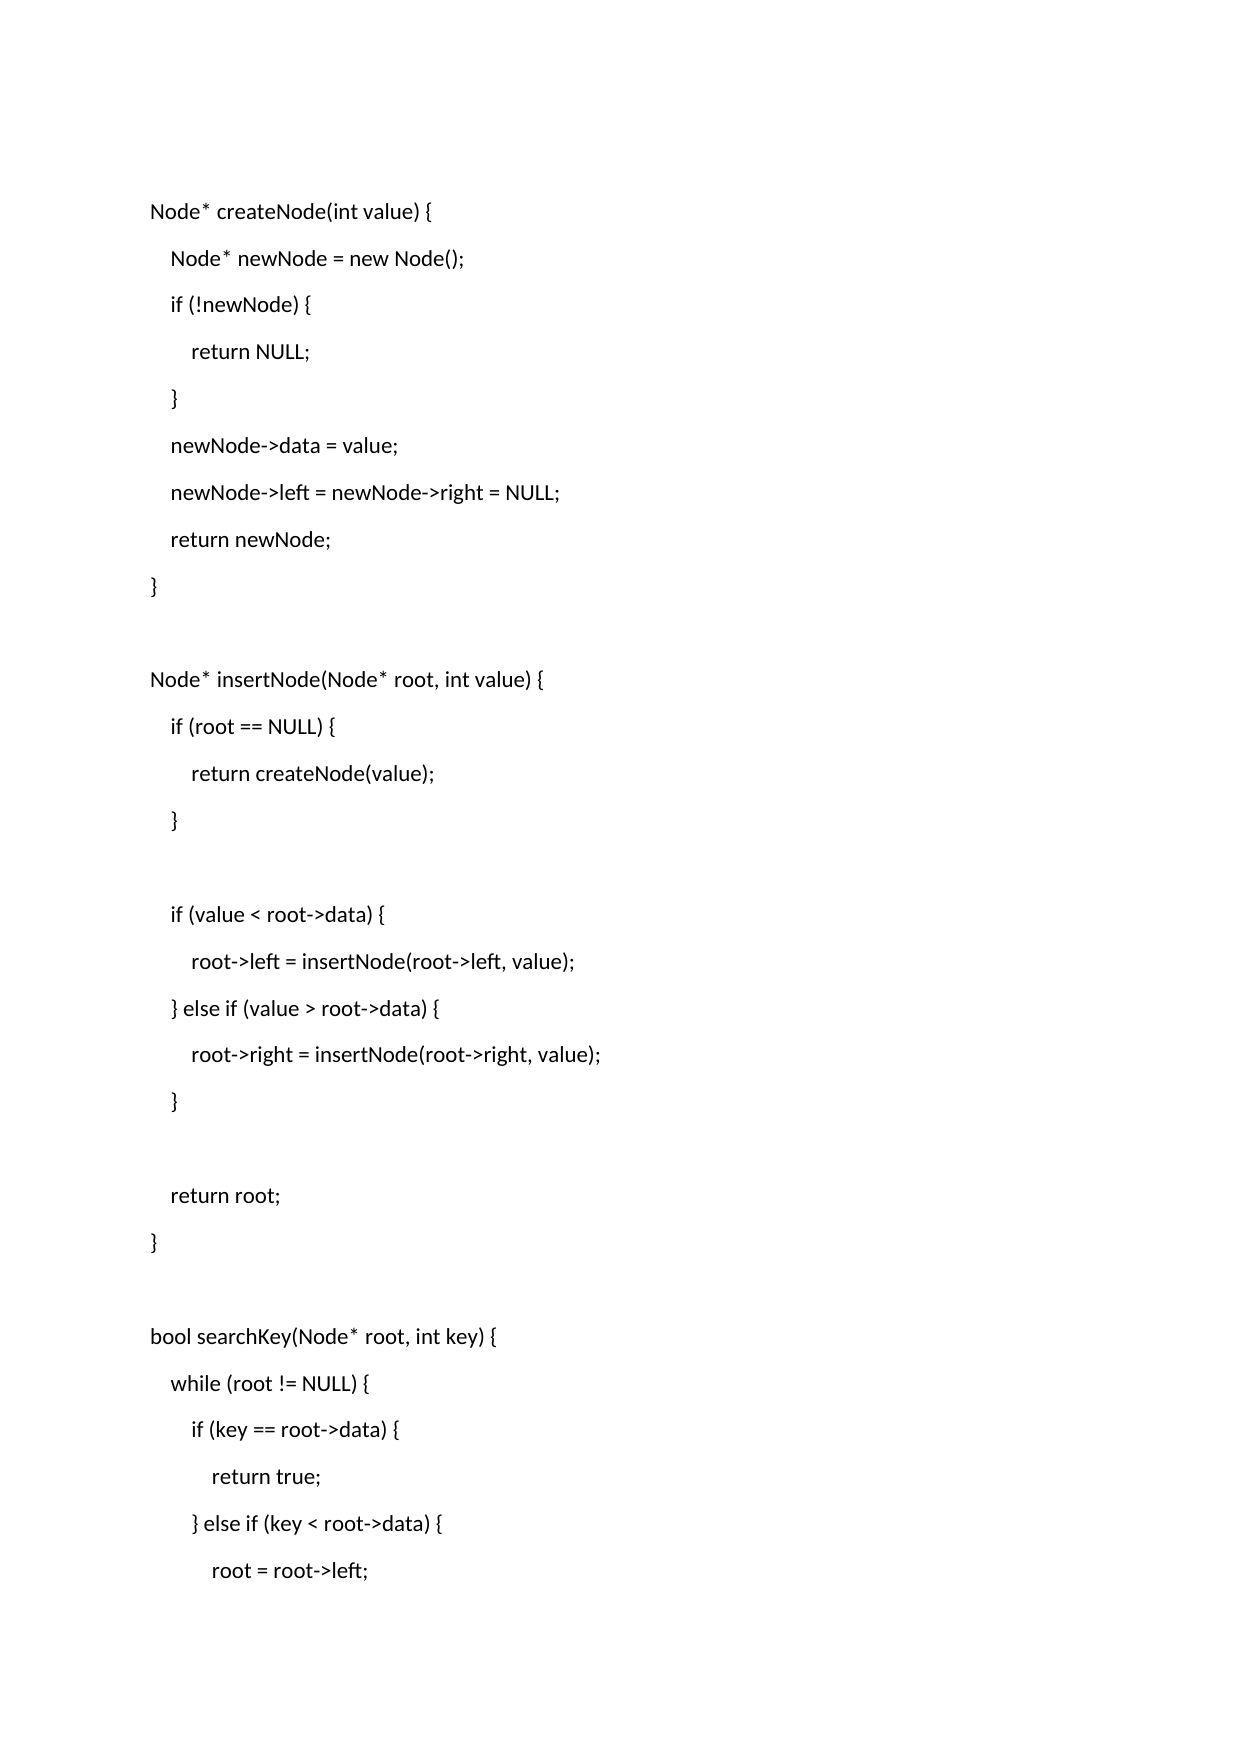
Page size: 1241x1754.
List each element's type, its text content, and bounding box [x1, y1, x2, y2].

text } else if (key < root->data) { [150, 1509, 1090, 1537]
text root->right = insertNode(root->right, value); [150, 1041, 1090, 1069]
text if (root == NULL) { [150, 712, 1090, 741]
text root->left = insertNode(root->left, value); [150, 947, 1090, 975]
text newNode->data = value; [150, 431, 1090, 459]
text } [150, 1087, 1090, 1116]
text while (root != NULL) { [150, 1369, 1090, 1397]
text root = root->left; [150, 1556, 1090, 1584]
text return NULL; [150, 337, 1090, 366]
text Node* newNode = new Node(); [150, 244, 1090, 272]
text return newNode; [150, 525, 1090, 553]
text bool searchKey(Node* root, int key) { [150, 1322, 1090, 1350]
text Node* insertNode(Node* root, int value) { [150, 666, 1090, 694]
text } else if (value > root->data) { [150, 994, 1090, 1022]
text } [150, 806, 1090, 834]
text Node* createNode(int value) { [150, 197, 1090, 225]
text return createNode(value); [150, 759, 1090, 787]
text newNode->left = newNode->right = NULL; [150, 478, 1090, 506]
text if (key == root->data) { [150, 1416, 1090, 1444]
text } [150, 384, 1090, 412]
text if (!newNode) { [150, 291, 1090, 319]
text if (value < root->data) { [150, 900, 1090, 928]
text return true; [150, 1462, 1090, 1491]
text return root; [150, 1181, 1090, 1209]
text } [150, 572, 1090, 600]
text } [150, 1228, 1090, 1256]
